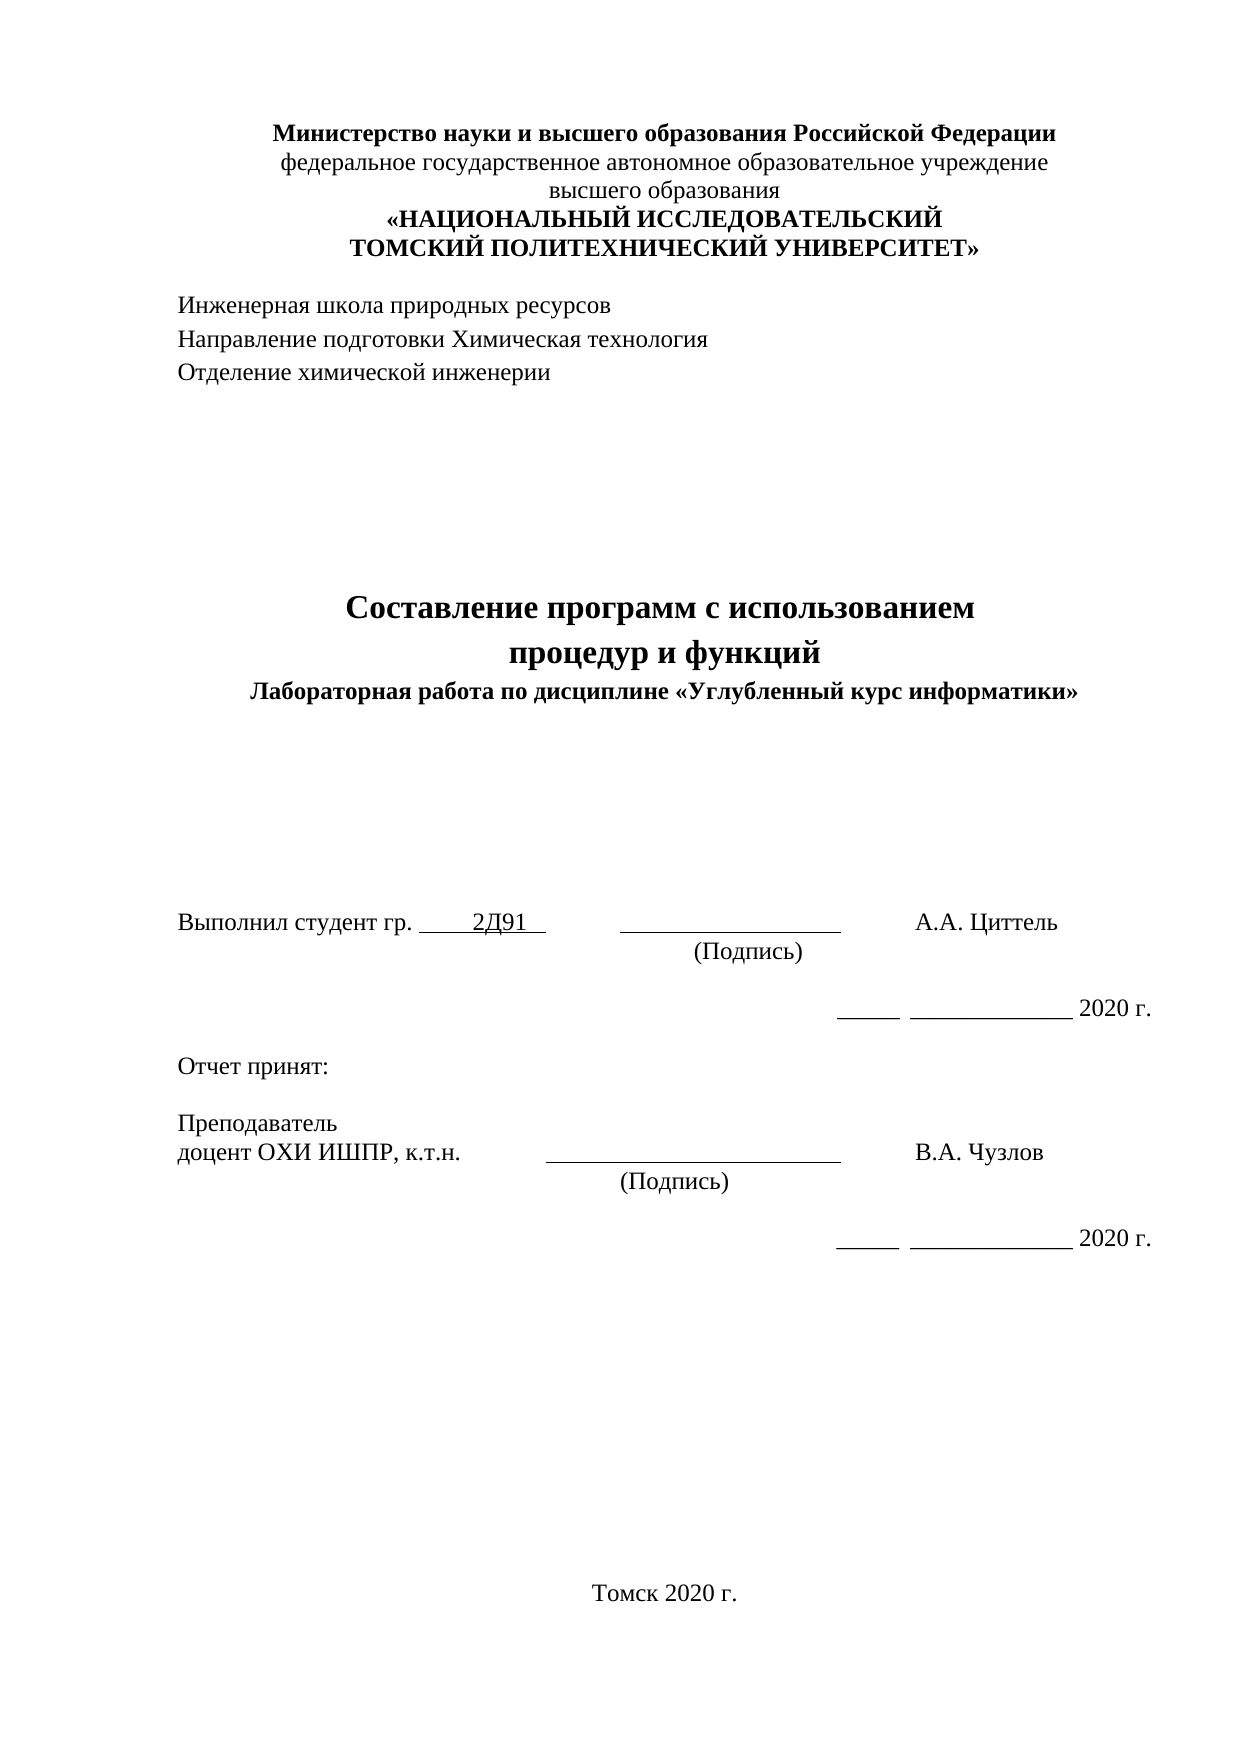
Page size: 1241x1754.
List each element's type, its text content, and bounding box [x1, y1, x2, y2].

text Выполнил студент гр. 2Д91 А.А. Циттель [177, 907, 1152, 936]
text _____ _____________ 2020 г. [295, 1223, 1152, 1252]
text Составление программ с использованием процедур и функций [177, 588, 1152, 670]
text _____ _____________ 2020 г. [694, 993, 1152, 1022]
text Томск 2020 г. [177, 1578, 1152, 1607]
text «НАЦИОНАЛЬНЫЙ ИССЛЕДОВАТЕЛЬСКИЙ [177, 204, 1152, 233]
text Инженерная школа природных ресурсов [177, 291, 1152, 319]
text Преподаватель [177, 1108, 1152, 1137]
text федеральное государственное автономное образовательное учреждение [177, 147, 1152, 176]
text (Подпись) [177, 1166, 1152, 1194]
text (Подпись) [428, 936, 1152, 964]
text Отделение химической инженерии [177, 357, 1152, 385]
text Министерство науки и высшего образования Российской Федерации [177, 118, 1152, 147]
text Лабораторная работа по дисциплине «Углубленный курс информатики» [177, 676, 1152, 705]
text Отчет принят: [177, 1051, 1152, 1079]
text доцент ОХИ ИШПР, к.т.н. В.А. Чузлов [177, 1137, 1152, 1166]
text высшего образования [177, 176, 1152, 204]
text ТОМСКИЙ ПОЛИТЕХНИЧЕСКИЙ УНИВЕРСИТЕТ» [177, 233, 1152, 262]
text Направление подготовки Химическая технология [177, 324, 1152, 352]
